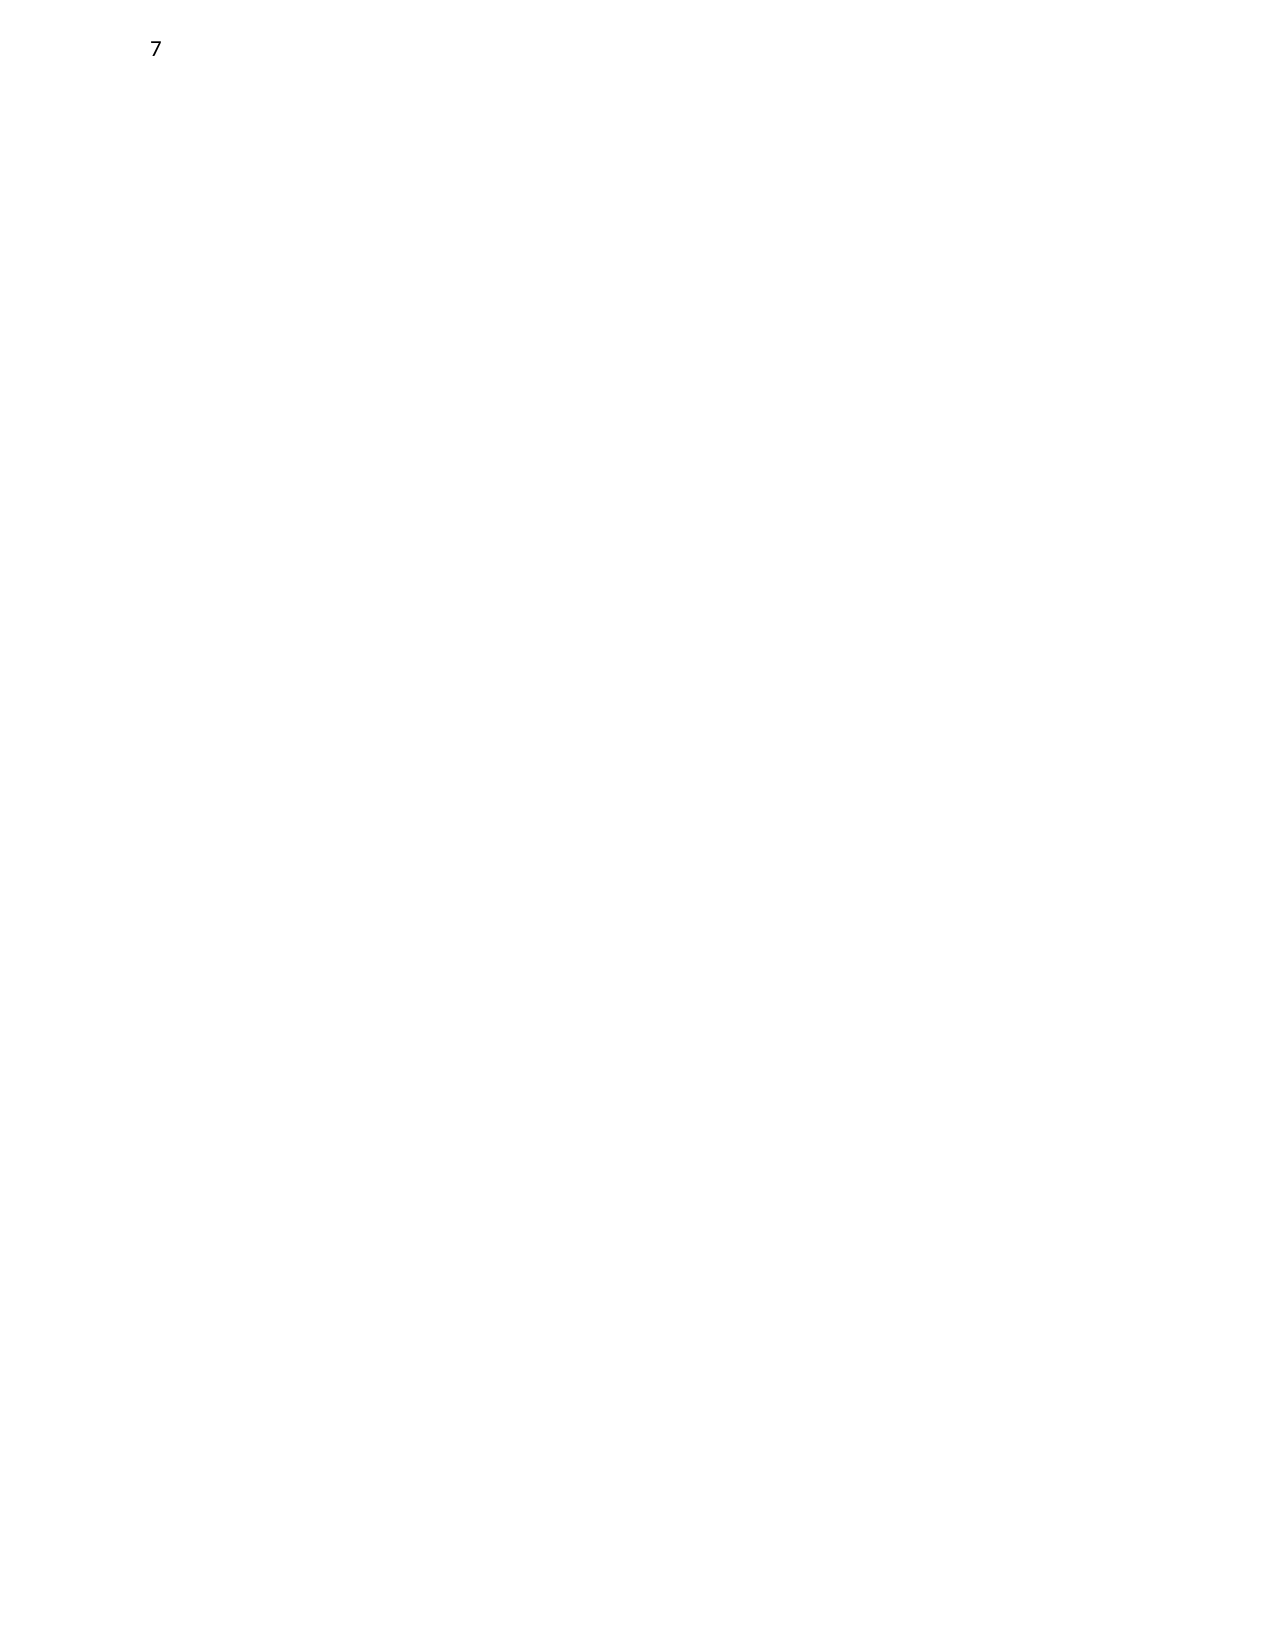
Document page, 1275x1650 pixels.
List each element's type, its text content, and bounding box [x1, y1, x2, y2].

text 7 [150, 36, 1125, 62]
